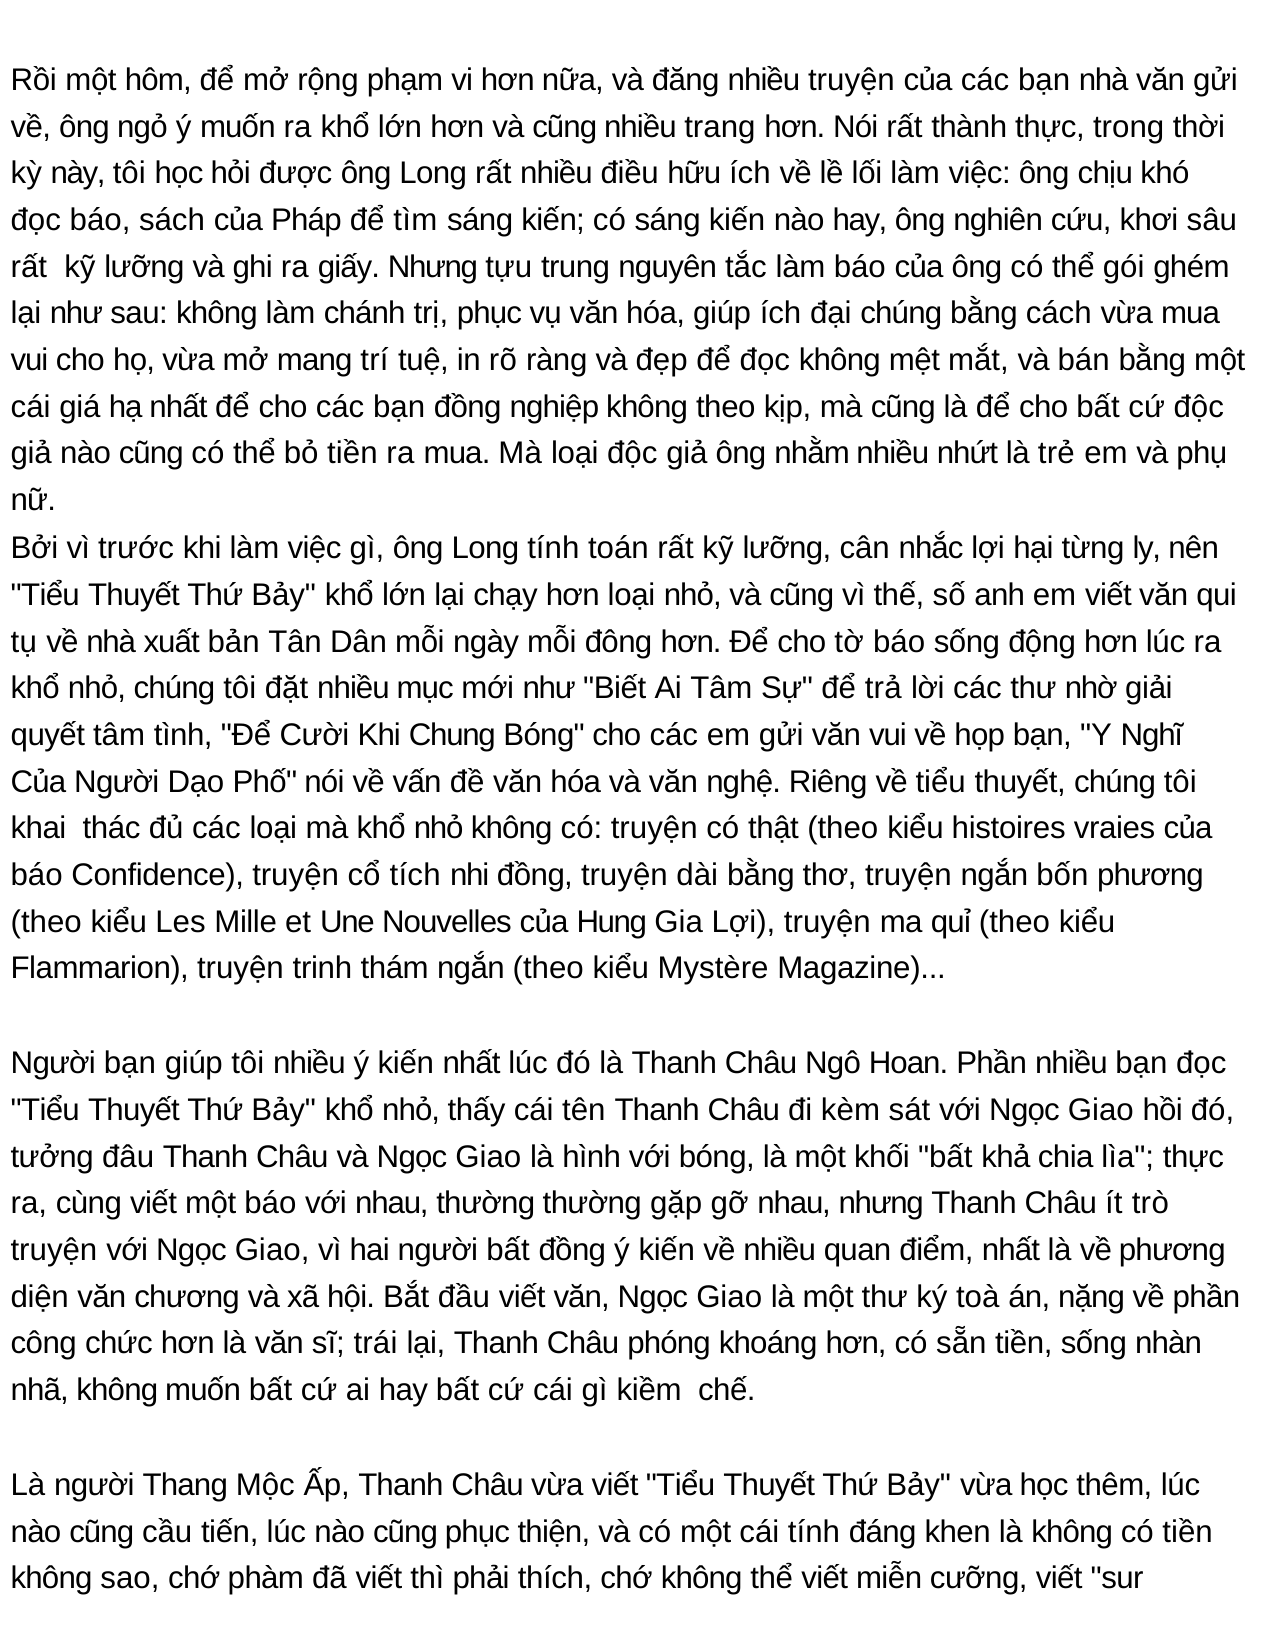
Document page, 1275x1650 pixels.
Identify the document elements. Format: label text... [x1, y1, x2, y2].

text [10, 1466, 1262, 1595]
text Rồi một hôm, để mở rộng phạm vi hơn nữa, và đăng nhiều truyện của các bạn nhà văn gửi về, ông ngỏ ý muốn ra khổ lớn hơn và cũng nhiều trang hơn. Nói rất thành thực, trong thời kỳ này, tôi học hỏi được ông Long rất nhiều điều hữu ích về lề lối làm việc: ông chịu khó đọc báo, sách của Pháp để tìm sáng kiến; có sáng kiến nào hay, ông nghiên cứu, khơi sâu rất kỹ lưỡng và ghi ra giấy. Nhưng tựu trung nguyên tắc làm báo của ông có thể gói ghém lại như sau: không làm chánh trị, phục vụ văn hóa, giúp ích đại chúng bằng cách vừa mua vui cho họ, vừa mở mang trí tuệ, in rõ ràng và đẹp để đọc không mệt mắt, và bán bằng một cái giá hạ nhất để cho các bạn đồng nghiệp không theo kịp, mà cũng là để cho bất cứ độc giả nào cũng có thể bỏ tiền ra mua. Mà loại độc giả ông nhằm nhiều nhứt là trẻ em và phụ nữ. [10, 61, 1246, 517]
text Người bạn giúp tôi nhiều ý kiến nhất lúc đó là Thanh Châu Ngô Hoan. Phần nhiều bạn đọc "Tiểu Thuyết Thứ Bảy" khổ nhỏ, thấy cái tên Thanh Châu đi kèm sát với Ngọc Giao hồi đó, tưởng đâu Thanh Châu và Ngọc Giao là hình với bóng, là một khối "bất khả chia lìa"; thực ra, cùng viết một báo với nhau, thường thường gặp gỡ nhau, nhưng Thanh Châu ít trò truyện với Ngọc Giao, vì hai người bất đồng ý kiến về nhiều quan điểm, nhất là về phương diện văn chương và xã hội. Bắt đầu viết văn, Ngọc Giao là một thư ký toà án, nặng về phần công chức hơn là văn sĩ; trái lại, Thanh Châu phóng khoáng hơn, có sẵn tiền, sống nhàn nhã, không muốn bất cứ ai hay bất cứ cái gì kiềm chế. [10, 1044, 1240, 1407]
text Bởi vì trước khi làm việc gì, ông Long tính toán rất kỹ lưỡng, cân nhắc lợi hại từng ly, nên "Tiểu Thuyết Thứ Bảy" khổ lớn lại chạy hơn loại nhỏ, và cũng vì thế, số anh em viết văn qui tụ về nhà xuất bản Tân Dân mỗi ngày mỗi đông hơn. Để cho tờ báo sống động hơn lúc ra khổ nhỏ, chúng tôi đặt nhiều mục mới như "Biết Ai Tâm Sự" để trả lời các thư nhờ giải quyết tâm tình, "Để Cười Khi Chung Bóng" cho các em gửi văn vui về họp bạn, "Y Nghĩ Của Người Dạo Phố" nói về vấn đề văn hóa và văn nghệ. Riêng về tiểu thuyết, chúng tôi khai thác đủ các loại mà khổ nhỏ không có: truyện có thật (theo kiểu histoires vraies của báo Confidence), truyện cổ tích nhi đồng, truyện dài bằng thơ, truyện ngắn bốn phương (theo kiểu Les Mille et Une Nouvelles của Hung Gia Lợi), truyện ma quỉ (theo kiểu Flammarion), truyện trinh thám ngắn (theo kiểu Mystère Magazine)... [10, 529, 1240, 985]
